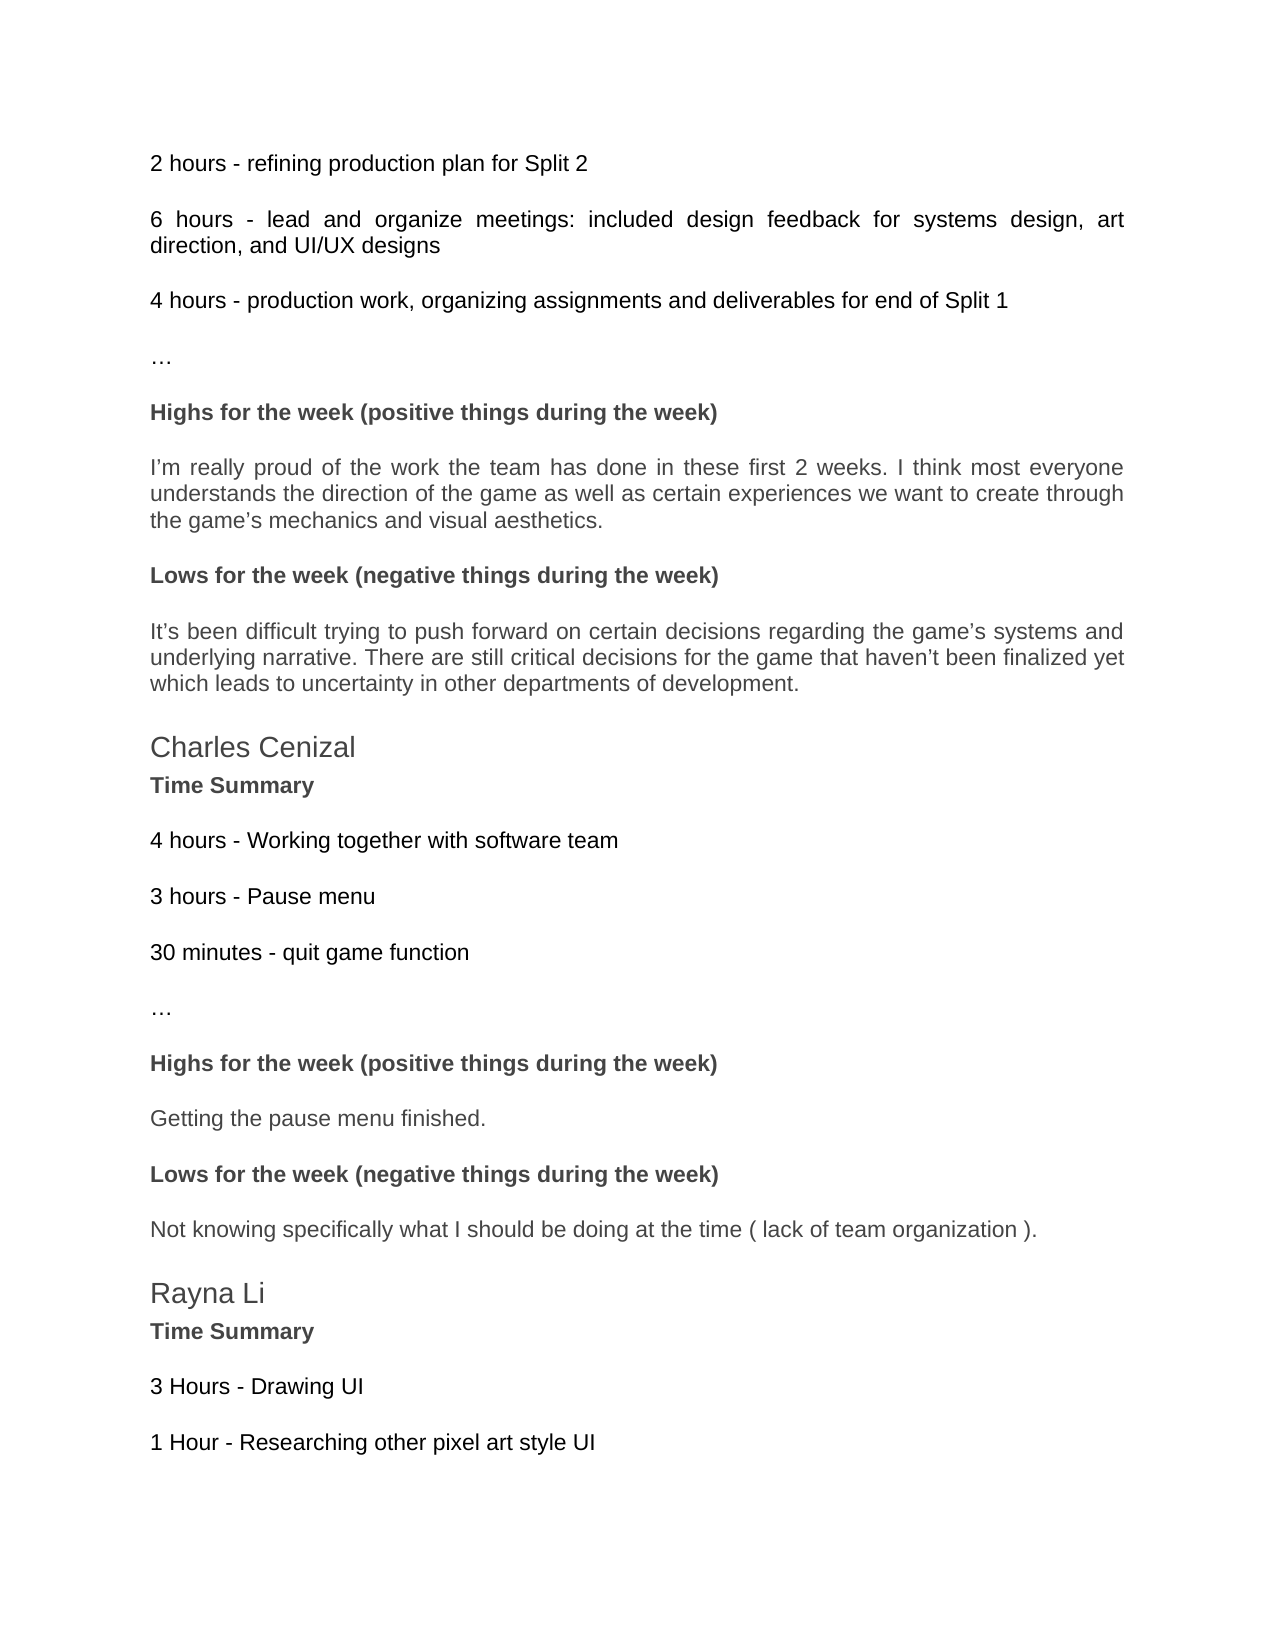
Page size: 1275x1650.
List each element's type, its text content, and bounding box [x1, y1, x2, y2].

text Getting the pause menu finished. [150, 1105, 1125, 1131]
subtitle Charles Cenizal [150, 730, 1125, 764]
text Lows for the week (negative things during the week) [150, 562, 1125, 588]
text … [150, 343, 1125, 369]
text 4 hours - production work, organizing assignments and deliverables for end of Split 1 [150, 287, 1125, 314]
text 6 hours - lead and organize meetings: included design feedback for systems design, art direction, and UI/UX designs [150, 206, 1125, 258]
text Time Summary [150, 1318, 1125, 1344]
text I’m really proud of the work the team has done in these first 2 weeks. I think most everyone understands the direction of the game as well as certain experiences we want to create through the game’s mechanics and visual aesthetics. [150, 454, 1125, 533]
text 2 hours - refining production plan for Split 2 [150, 150, 1125, 176]
text Highs for the week (positive things during the week) [150, 398, 1125, 425]
text 3 hours - Pause menu [150, 883, 1125, 909]
text … [150, 994, 1125, 1020]
text Time Summary [150, 772, 1125, 798]
text Highs for the week (positive things during the week) [150, 1049, 1125, 1076]
text It’s been difficult trying to push forward on certain decisions regarding the game’s systems and underlying narrative. There are still critical decisions for the game that haven’t been finalized yet which leads to uncertainty in other departments of development. [150, 618, 1125, 697]
subtitle Rayna Li [150, 1276, 1125, 1309]
text 30 minutes - quit game function [150, 938, 1125, 965]
text 3 Hours - Drawing UI [150, 1373, 1125, 1399]
text Not knowing specifically what I should be doing at the time ( lack of team organization ). [150, 1216, 1125, 1242]
text Lows for the week (negative things during the week) [150, 1161, 1125, 1187]
text 1 Hour - Researching other pixel art style UI [150, 1429, 1125, 1455]
text 4 hours - Working together with software team [150, 827, 1125, 854]
